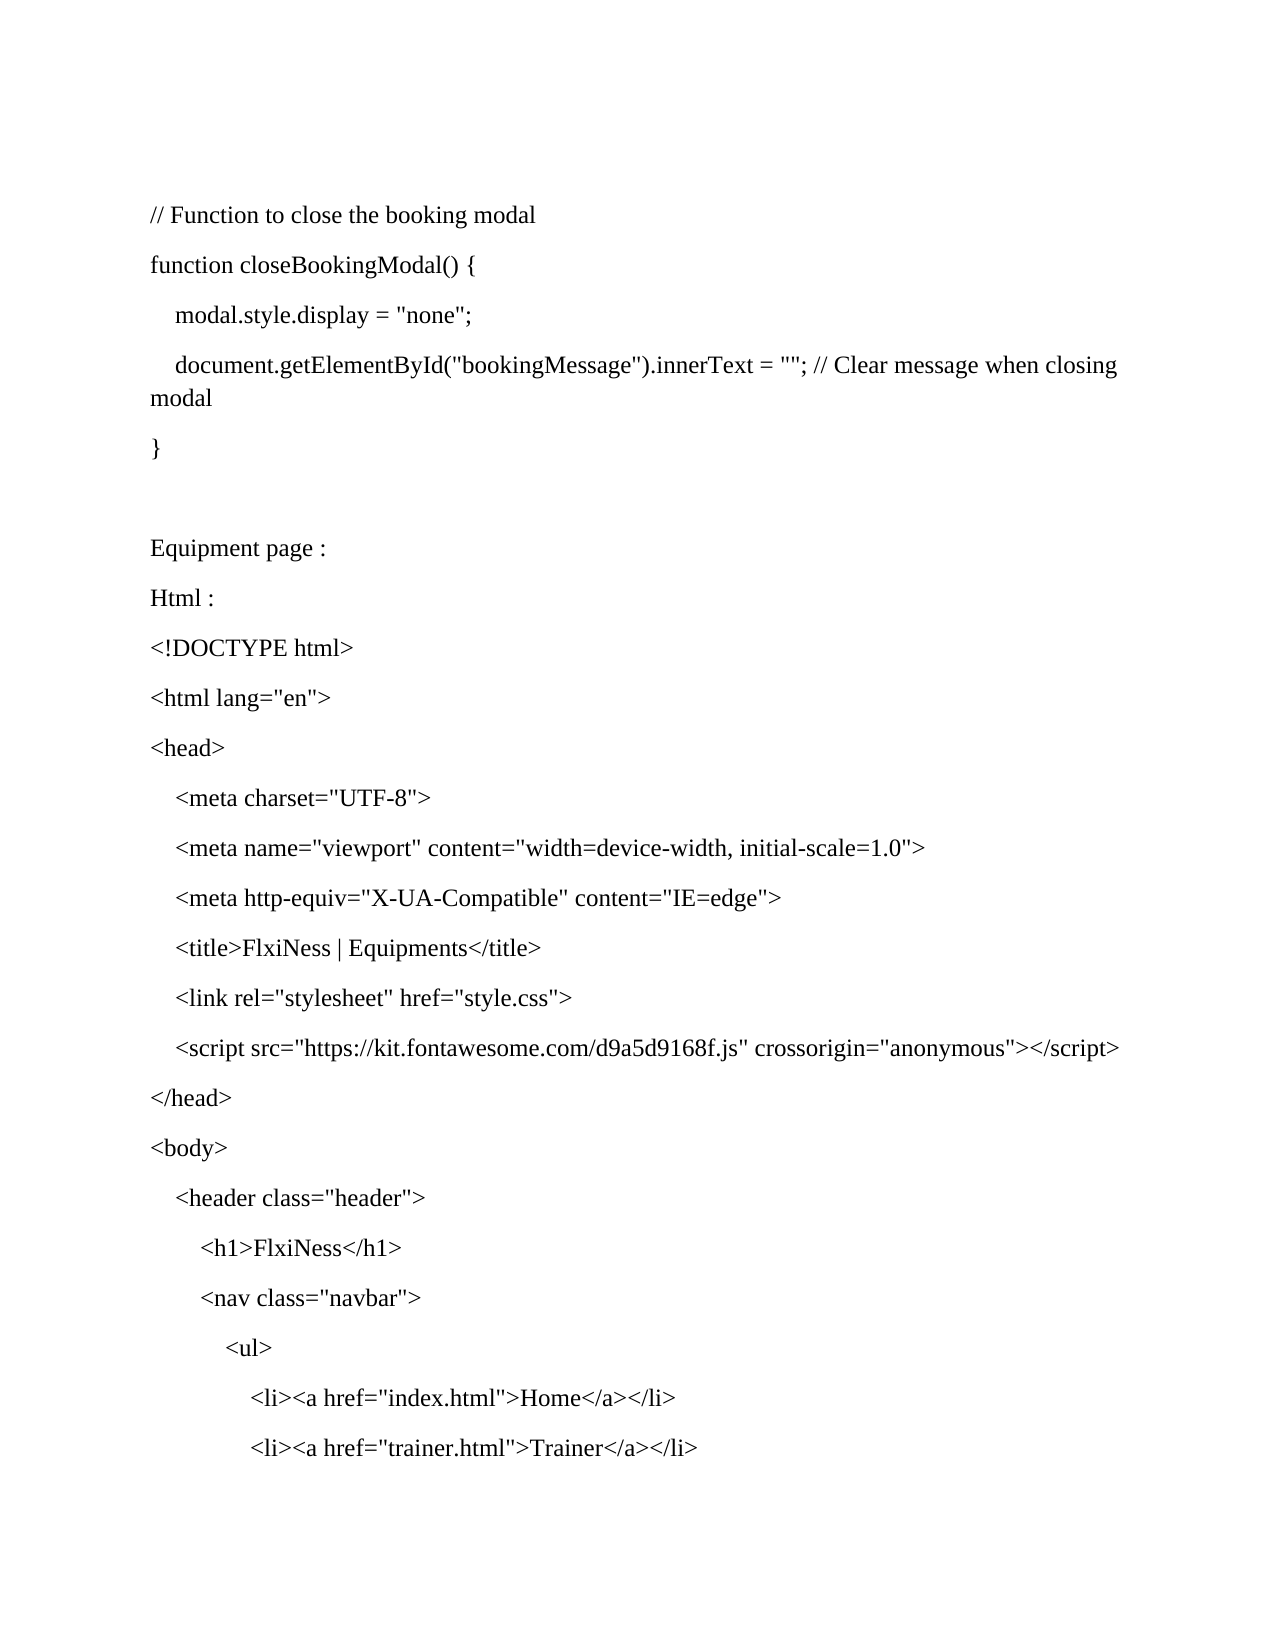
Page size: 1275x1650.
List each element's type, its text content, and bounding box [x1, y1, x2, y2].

text <body> [150, 1133, 1125, 1162]
text <html lang="en"> [150, 683, 1125, 712]
text <meta charset="UTF-8"> [150, 783, 1125, 812]
text <head> [150, 733, 1125, 762]
text <nav class="navbar"> [150, 1283, 1125, 1312]
text Html : [150, 583, 1125, 612]
text // Function to close the booking modal [150, 200, 1125, 229]
text function closeBookingModal() { [150, 250, 1125, 279]
text <link rel="stylesheet" href="style.css"> [150, 983, 1125, 1012]
text <!DOCTYPE html> [150, 633, 1125, 662]
text <title>FlxiNess | Equipments</title> [150, 933, 1125, 962]
text <h1>FlxiNess</h1> [150, 1233, 1125, 1262]
text } [150, 433, 1125, 462]
text <meta http-equiv="X-UA-Compatible" content="IE=edge"> [150, 883, 1125, 912]
text Equipment page : [150, 533, 1125, 562]
text <header class="header"> [150, 1183, 1125, 1212]
text <ul> [150, 1333, 1125, 1362]
text <script src="https://kit.fontawesome.com/d9a5d9168f.js" crossorigin="anonymous"></script> [150, 1033, 1125, 1062]
text <li><a href="index.html">Home</a></li> [150, 1383, 1125, 1412]
text </head> [150, 1083, 1125, 1112]
text document.getElementById("bookingMessage").innerText = ""; // Clear message when closing modal [150, 350, 1125, 412]
text <meta name="viewport" content="width=device-width, initial-scale=1.0"> [150, 833, 1125, 862]
text <li><a href="trainer.html">Trainer</a></li> [150, 1433, 1125, 1462]
text modal.style.display = "none"; [150, 300, 1125, 329]
